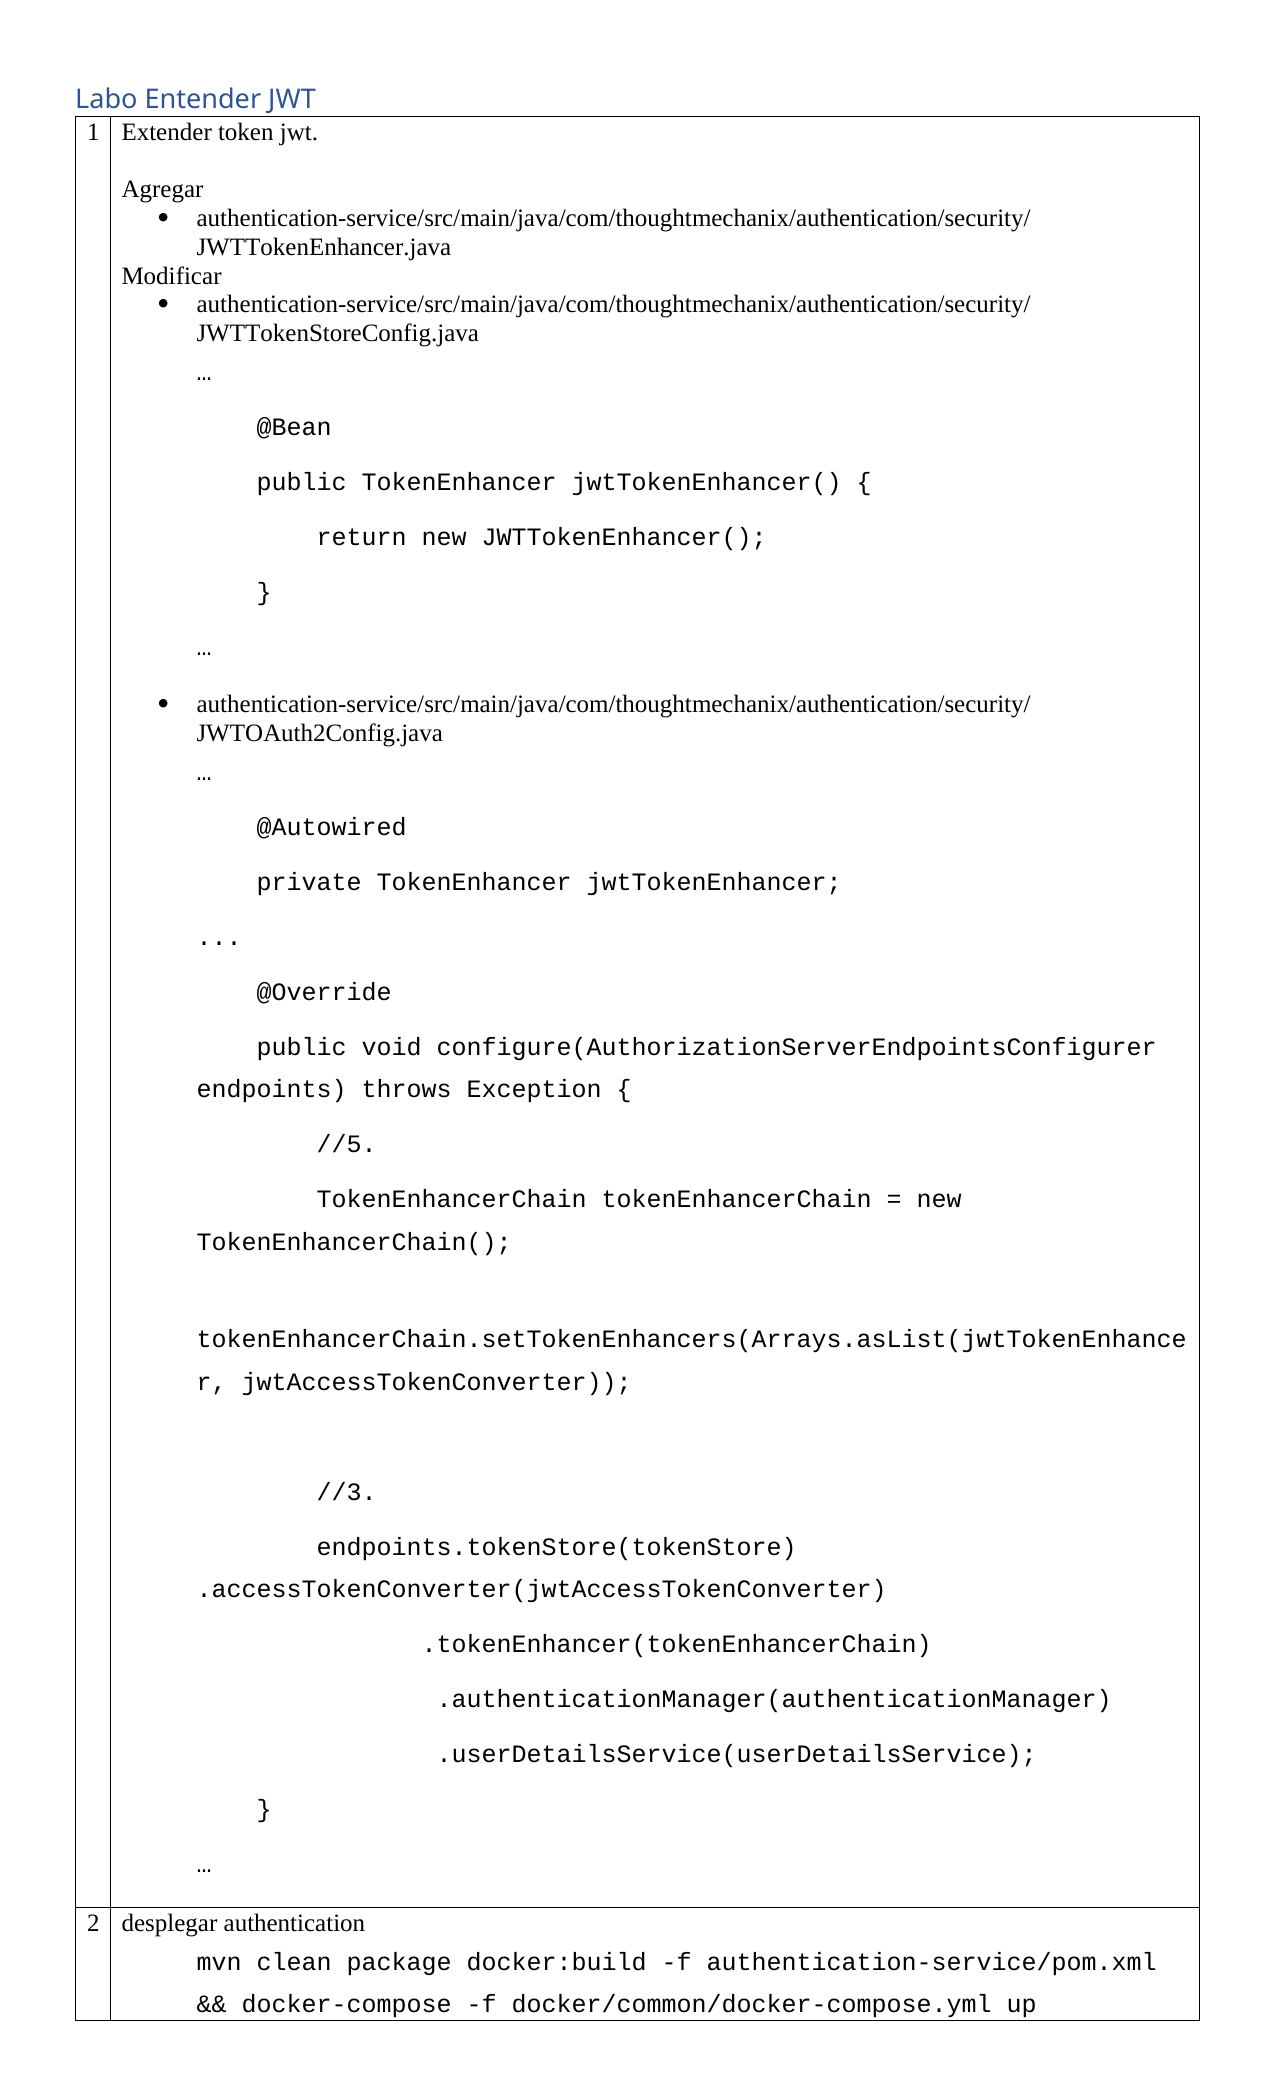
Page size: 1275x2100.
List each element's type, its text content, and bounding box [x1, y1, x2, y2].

table_header 1 [76, 117, 110, 1907]
table_header Extender token jwt. Agregar authentication-service/src/main/java/com/thoughtmechanix/authentication/security/JWTTokenEnhancer.java Modificar authentication-service/src/main/java/com/thoughtmechanix/authentication/security/JWTTokenStoreConfig.java … @Bean public TokenEnhancer jwtTokenEnhancer() { return new JWTTokenEnhancer(); } … authentication-service/src/main/java/com/thoughtmechanix/authentication/security/JWTOAuth2Config.java … @Autowired private TokenEnhancer jwtTokenEnhancer; ... @Override public void configure(AuthorizationServerEndpointsConfigurer endpoints) throws Exception { //5. TokenEnhancerChain tokenEnhancerChain = new TokenEnhancerChain(); tokenEnhancerChain.setTokenEnhancers(Arrays.asList(jwtTokenEnhancer, jwtAccessTokenConverter)); //3. endpoints.tokenStore(tokenStore) .accessTokenConverter(jwtAccessTokenConverter) .tokenEnhancer(tokenEnhancerChain) .authenticationManager(authenticationManager) .userDetailsService(userDetailsService); } … [111, 117, 1199, 1907]
subtitle Labo Entender JWT [75, 79, 1200, 116]
table_cell 2 [76, 1908, 110, 2020]
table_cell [111, 1908, 1199, 2020]
